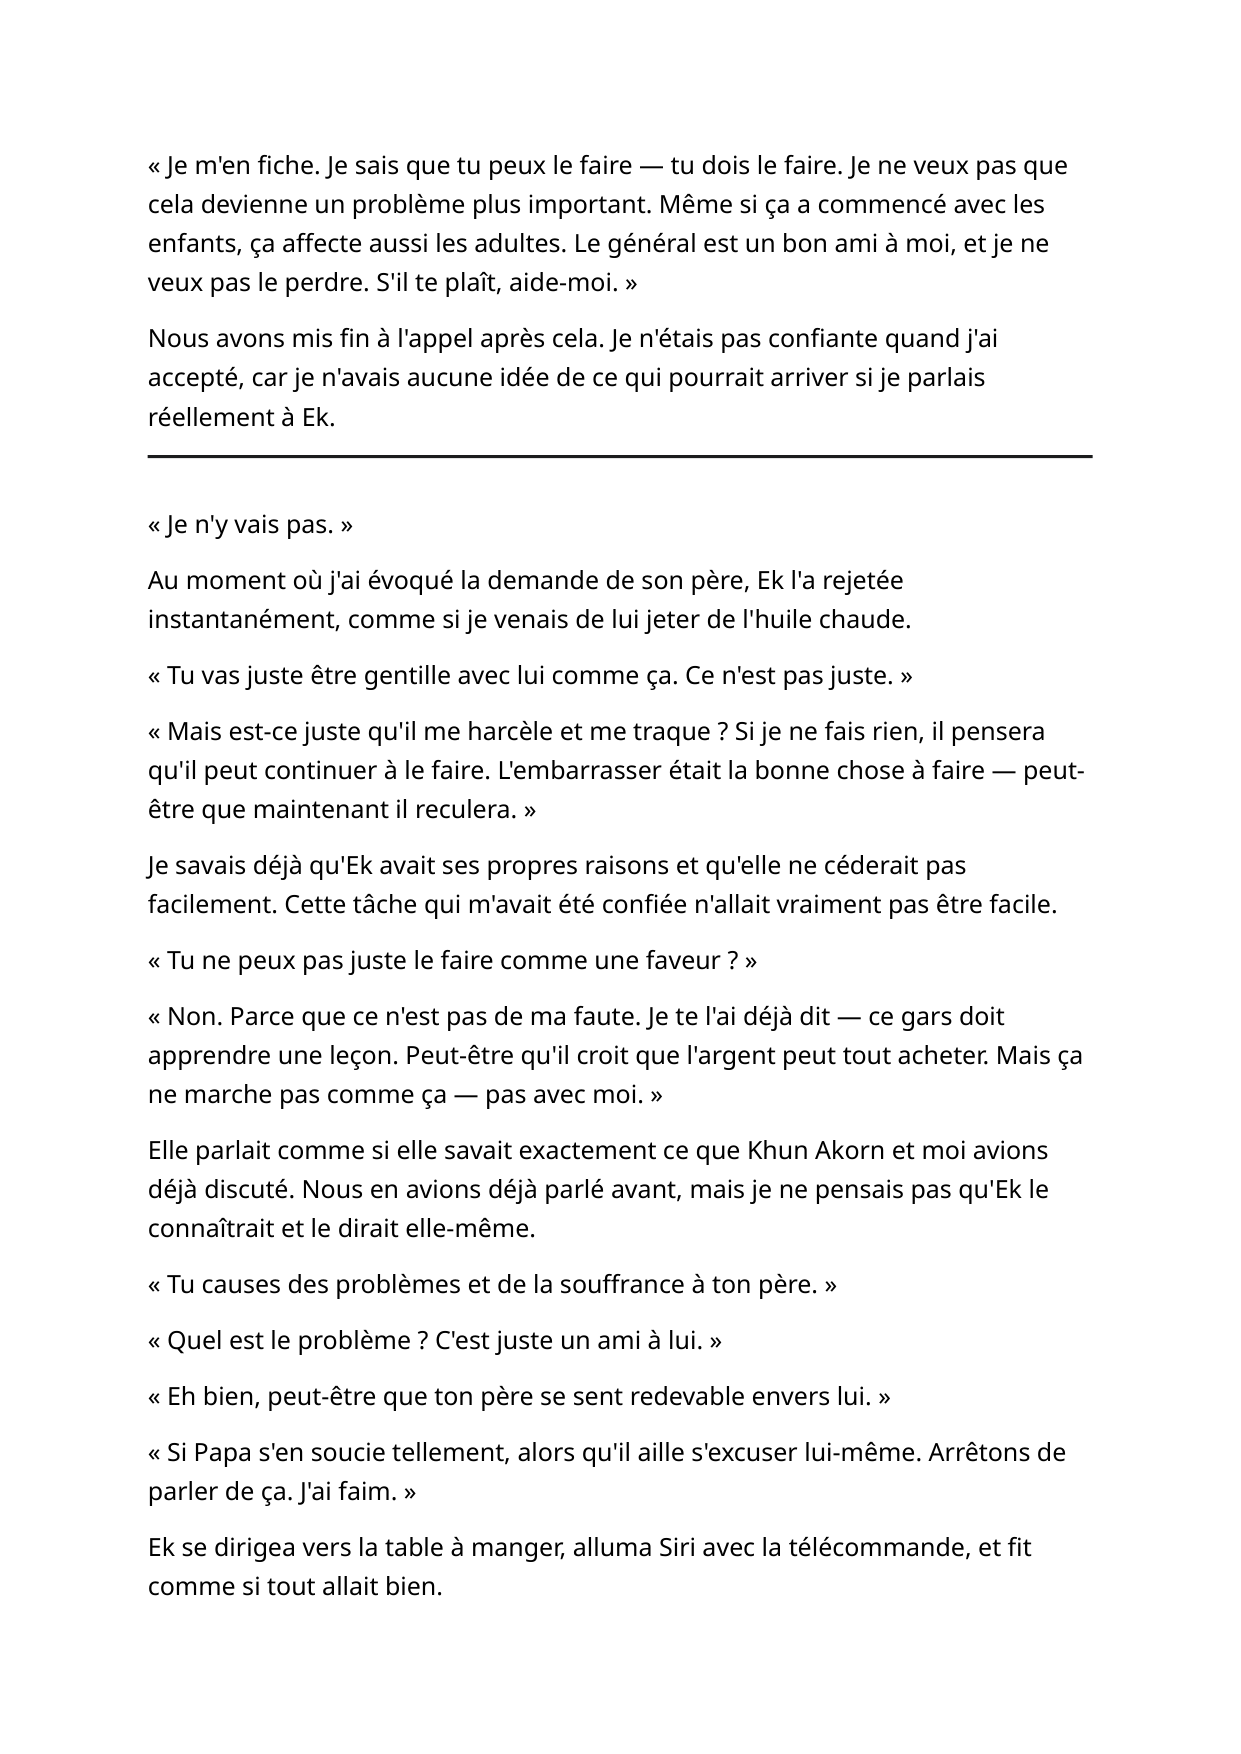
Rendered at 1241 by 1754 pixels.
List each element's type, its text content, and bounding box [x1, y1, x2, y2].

text « Tu causes des problèmes et de la souffrance à ton père. » [148, 1267, 1093, 1301]
text « Non. Parce que ce n'est pas de ma faute. Je te l'ai déjà dit — ce gars doit apprendre une leçon. Peut-être qu'il croit que l'argent peut tout acheter. Mais ça ne marche pas comme ça — pas avec moi. » [148, 998, 1093, 1111]
text « Eh bien, peut-être que ton père se sent redevable envers lui. » [148, 1378, 1093, 1412]
text « Si Papa s'en soucie tellement, alors qu'il aille s'excuser lui-même. Arrêtons de parler de ça. J'ai faim. » [148, 1434, 1093, 1507]
text « Tu vas juste être gentille avec lui comme ça. Ce n'est pas juste. » [148, 658, 1093, 692]
text « Quel est le problème ? C'est juste un ami à lui. » [148, 1323, 1093, 1357]
text Ek se dirigea vers la table à manger, alluma Siri avec la télécommande, et fit comme si tout allait bien. [148, 1529, 1093, 1602]
text Elle parlait comme si elle savait exactement ce que Khun Akorn et moi avions déjà discuté. Nous en avions déjà parlé avant, mais je ne pensais pas qu'Ek le connaîtrait et le dirait elle-même. [148, 1133, 1093, 1245]
text Je savais déjà qu'Ek avait ses propres raisons et qu'elle ne céderait pas facilement. Cette tâche qui m'avait été confiée n'allait vraiment pas être facile. [148, 848, 1093, 921]
text « Je n'y vais pas. » [148, 507, 1093, 541]
text « Mais est-ce juste qu'il me harcèle et me traque ? Si je ne fais rien, il pensera qu'il peut continuer à le faire. L'embarrasser était la bonne chose à faire — peut-être que maintenant il reculera. » [148, 713, 1093, 826]
text Au moment où j'ai évoqué la demande de son père, Ek l'a rejetée instantanément, comme si je venais de lui jeter de l'huile chaude. [148, 563, 1093, 636]
text Nous avons mis fin à l'appel après cela. Je n'étais pas confiante quand j'ai accepté, car je n'avais aucune idée de ce qui pourrait arriver si je parlais réellement à Ek. [148, 321, 1093, 433]
text « Tu ne peux pas juste le faire comme une faveur ? » [148, 943, 1093, 977]
